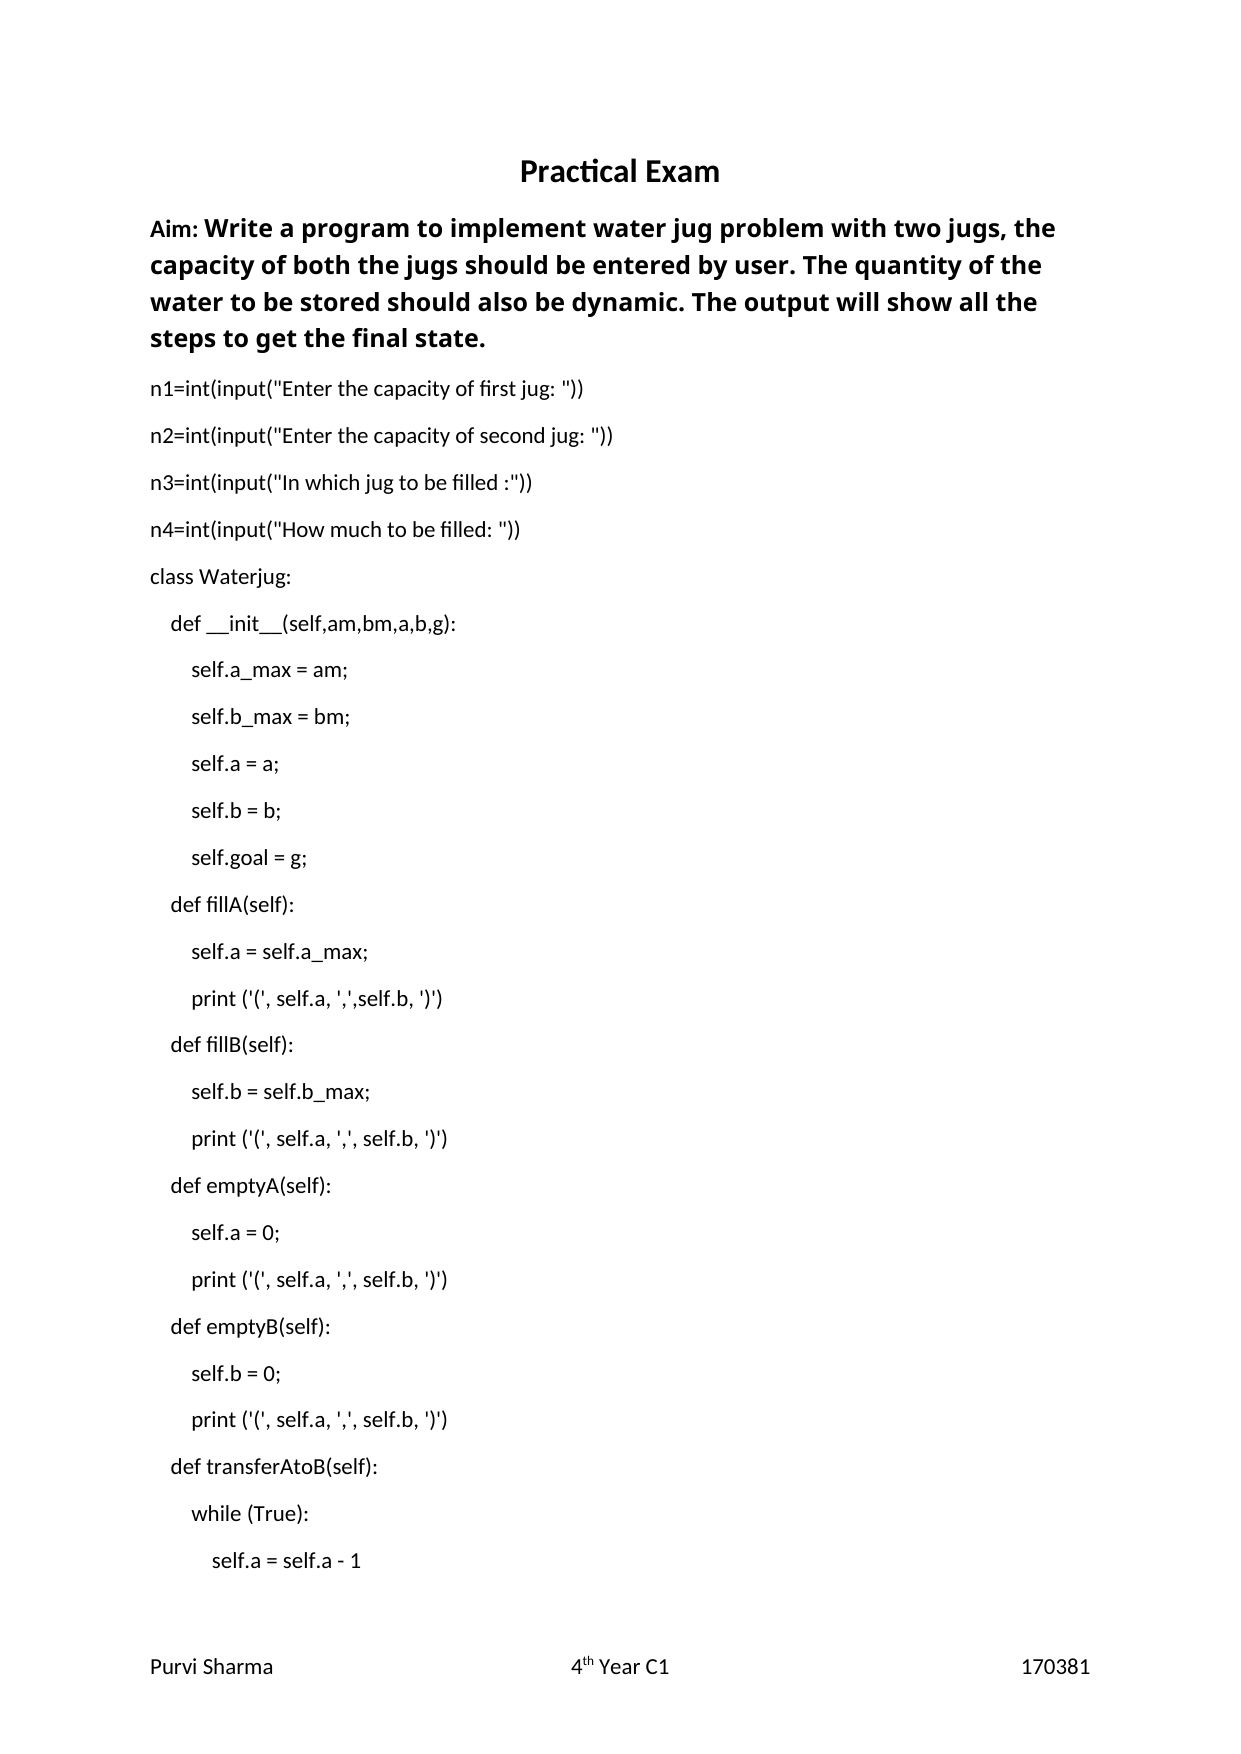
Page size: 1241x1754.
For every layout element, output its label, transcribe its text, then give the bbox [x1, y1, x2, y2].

text Practical Exam [150, 150, 1090, 191]
text self.a_max = am; [150, 656, 1090, 684]
text def emptyB(self): [150, 1312, 1090, 1340]
text self.a = self.a - 1 [150, 1546, 1090, 1574]
text print ('(', self.a, ',', self.b, ')') [150, 1265, 1090, 1293]
text n1=int(input("Enter the capacity of first jug: ")) [150, 374, 1090, 402]
text n2=int(input("Enter the capacity of second jug: ")) [150, 421, 1090, 449]
text class Waterjug: [150, 562, 1090, 590]
text self.b = b; [150, 796, 1090, 824]
text def fillB(self): [150, 1031, 1090, 1059]
text def transferAtoB(self): [150, 1452, 1090, 1481]
text self.a = self.a_max; [150, 937, 1090, 965]
text self.b = self.b_max; [150, 1077, 1090, 1106]
text def fillA(self): [150, 890, 1090, 918]
text print ('(', self.a, ',',self.b, ')') [150, 984, 1090, 1012]
text Aim: Write a program to implement water jug problem with two jugs, the capacity of both the jugs should be entered by user. The quantity of the water to be stored should also be dynamic. The output will show all the steps to get the final state. [150, 211, 1090, 355]
text self.b = 0; [150, 1359, 1090, 1387]
text self.b_max = bm; [150, 702, 1090, 731]
text def __init__(self,am,bm,a,b,g): [150, 609, 1090, 637]
text print ('(', self.a, ',', self.b, ')') [150, 1406, 1090, 1434]
text self.goal = g; [150, 843, 1090, 871]
text n3=int(input("In which jug to be filled :")) [150, 468, 1090, 496]
text while (True): [150, 1499, 1090, 1527]
text n4=int(input("How much to be filled: ")) [150, 515, 1090, 543]
text def emptyA(self): [150, 1171, 1090, 1199]
text print ('(', self.a, ',', self.b, ')') [150, 1124, 1090, 1152]
text self.a = 0; [150, 1218, 1090, 1246]
text self.a = a; [150, 749, 1090, 777]
